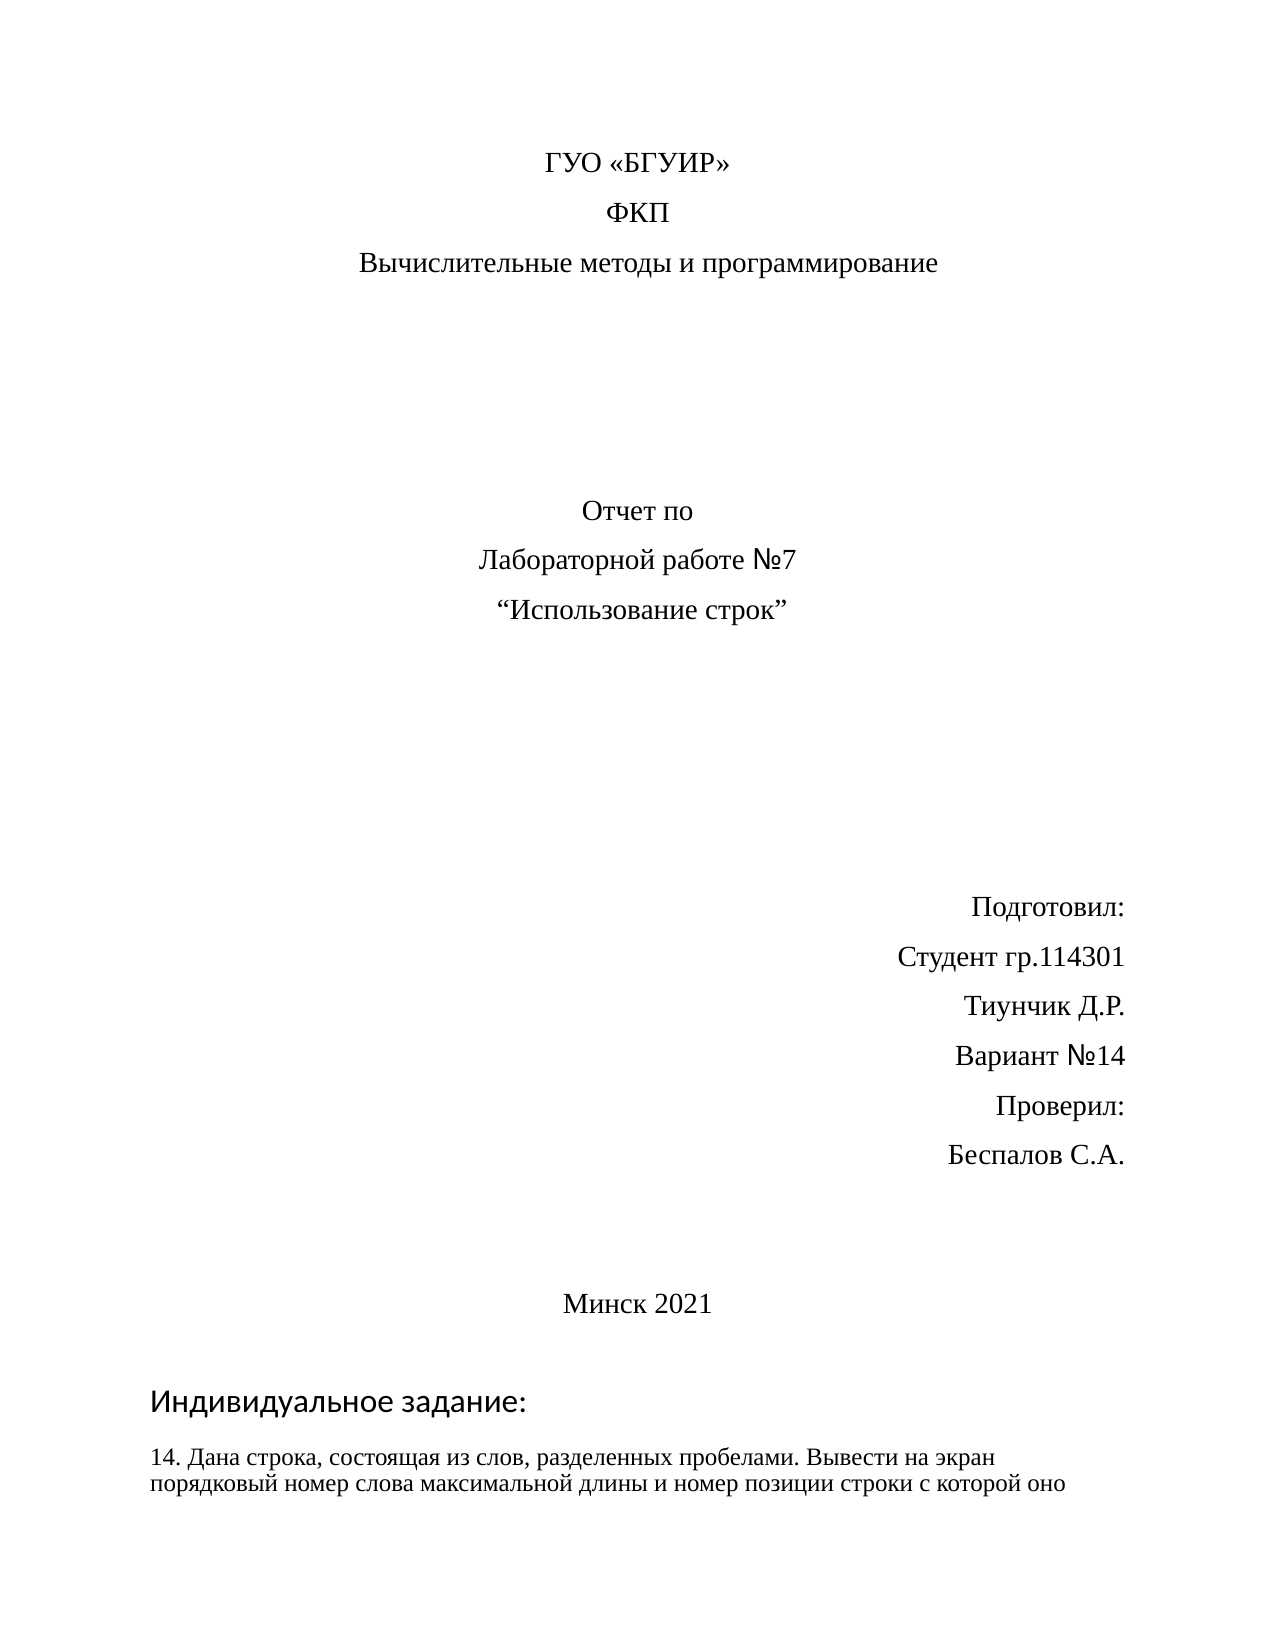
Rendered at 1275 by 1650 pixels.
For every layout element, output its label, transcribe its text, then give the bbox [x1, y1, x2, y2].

text Тиунчик Д.Р. [150, 993, 1125, 1022]
text Вариант №14 [224, 1042, 1125, 1071]
text Вычислительные методы и программирование [150, 249, 1125, 278]
text Подготовил: [150, 894, 1125, 922]
text ФКП [150, 199, 1125, 228]
text “Использование строк” [150, 596, 1125, 625]
text Проверил: [150, 1092, 1125, 1121]
text Беспалов С.А. [150, 1142, 1125, 1170]
text Индивидуальное задание: [150, 1389, 1125, 1418]
text Студент гр.114301 [150, 943, 1125, 972]
text ГУО «БГУИР» [150, 150, 1125, 179]
text Лабораторной работе №7 [150, 547, 1125, 575]
text Отчет по [150, 497, 1125, 526]
text Минск 2021 [150, 1290, 1125, 1319]
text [150, 1443, 1125, 1497]
